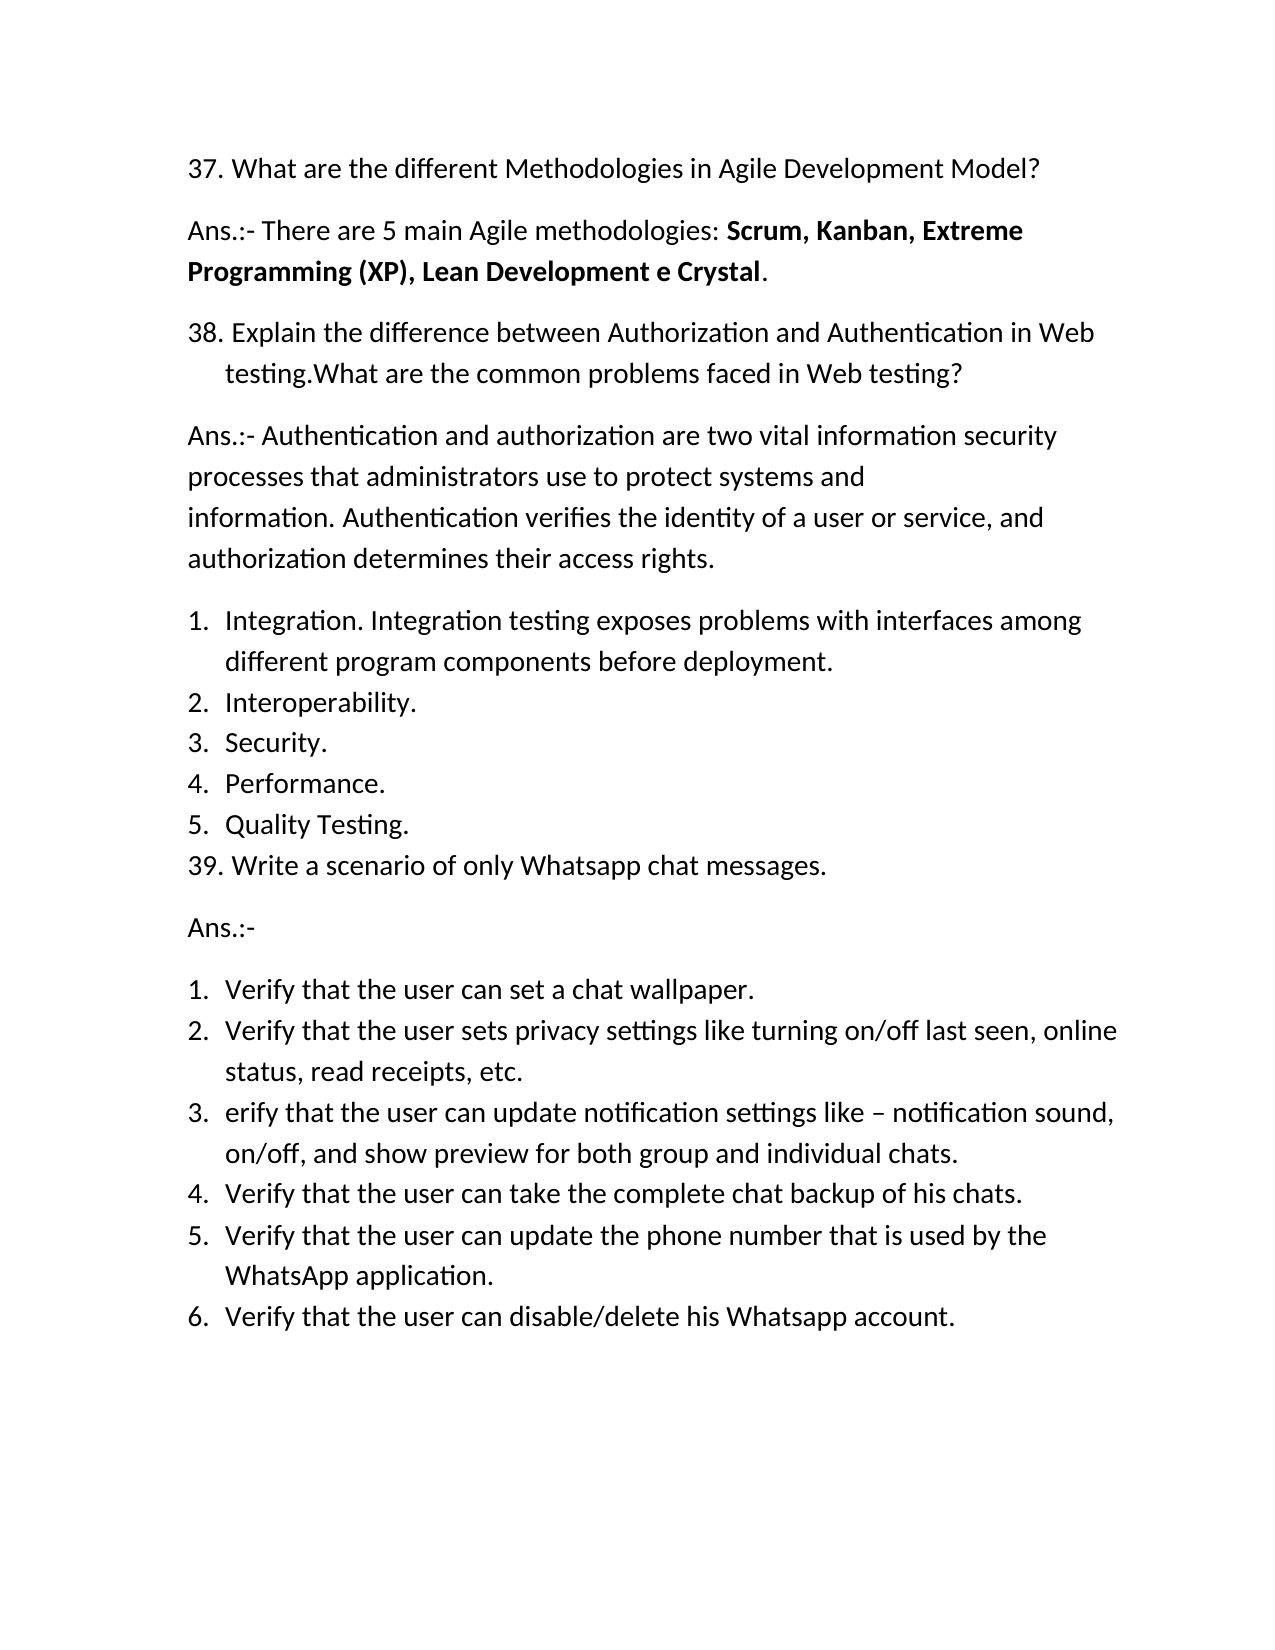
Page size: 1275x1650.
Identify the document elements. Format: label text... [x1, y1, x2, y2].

list Verify that the user can take the complete chat backup of his chats. [187, 1176, 1125, 1211]
list Integration. Integration testing exposes problems with interfaces among different program components before deployment. [187, 602, 1125, 678]
list Verify that the user can update the phone number that is used by the WhatsApp application. [187, 1217, 1125, 1293]
text Ans.:- Authentication and authorization are two vital information security processes that administrators use to protect systems and information. Authentication verifies the identity of a user or service, and authorization determines their access rights. [187, 417, 1125, 576]
list Verify that the user can disable/delete his Whatsapp account. [187, 1298, 1125, 1334]
text Ans.:- [187, 909, 1125, 945]
list erify that the user can update notification settings like – notification sound, on/off, and show preview for both group and individual chats. [187, 1094, 1125, 1170]
list Quality Testing. [187, 806, 1125, 842]
list Security. [187, 724, 1125, 760]
list Explain the difference between Authorization and Authentication in Web testing.What are the common problems faced in Web testing? [187, 314, 1125, 391]
list Performance. [187, 766, 1125, 801]
list Interoperability. [187, 684, 1125, 719]
text Ans.:- There are 5 main Agile methodologies: Scrum, Kanban, Extreme Programming (XP), Lean Development e Crystal. [187, 212, 1125, 288]
list Verify that the user sets privacy settings like turning on/off last seen, online status, read receipts, etc. [187, 1012, 1125, 1088]
list What are the different Methodologies in Agile Development Model? [187, 150, 1125, 186]
list Verify that the user can set a chat wallpaper. [187, 971, 1125, 1007]
list Write a scenario of only Whatsapp chat messages. [187, 847, 1125, 883]
